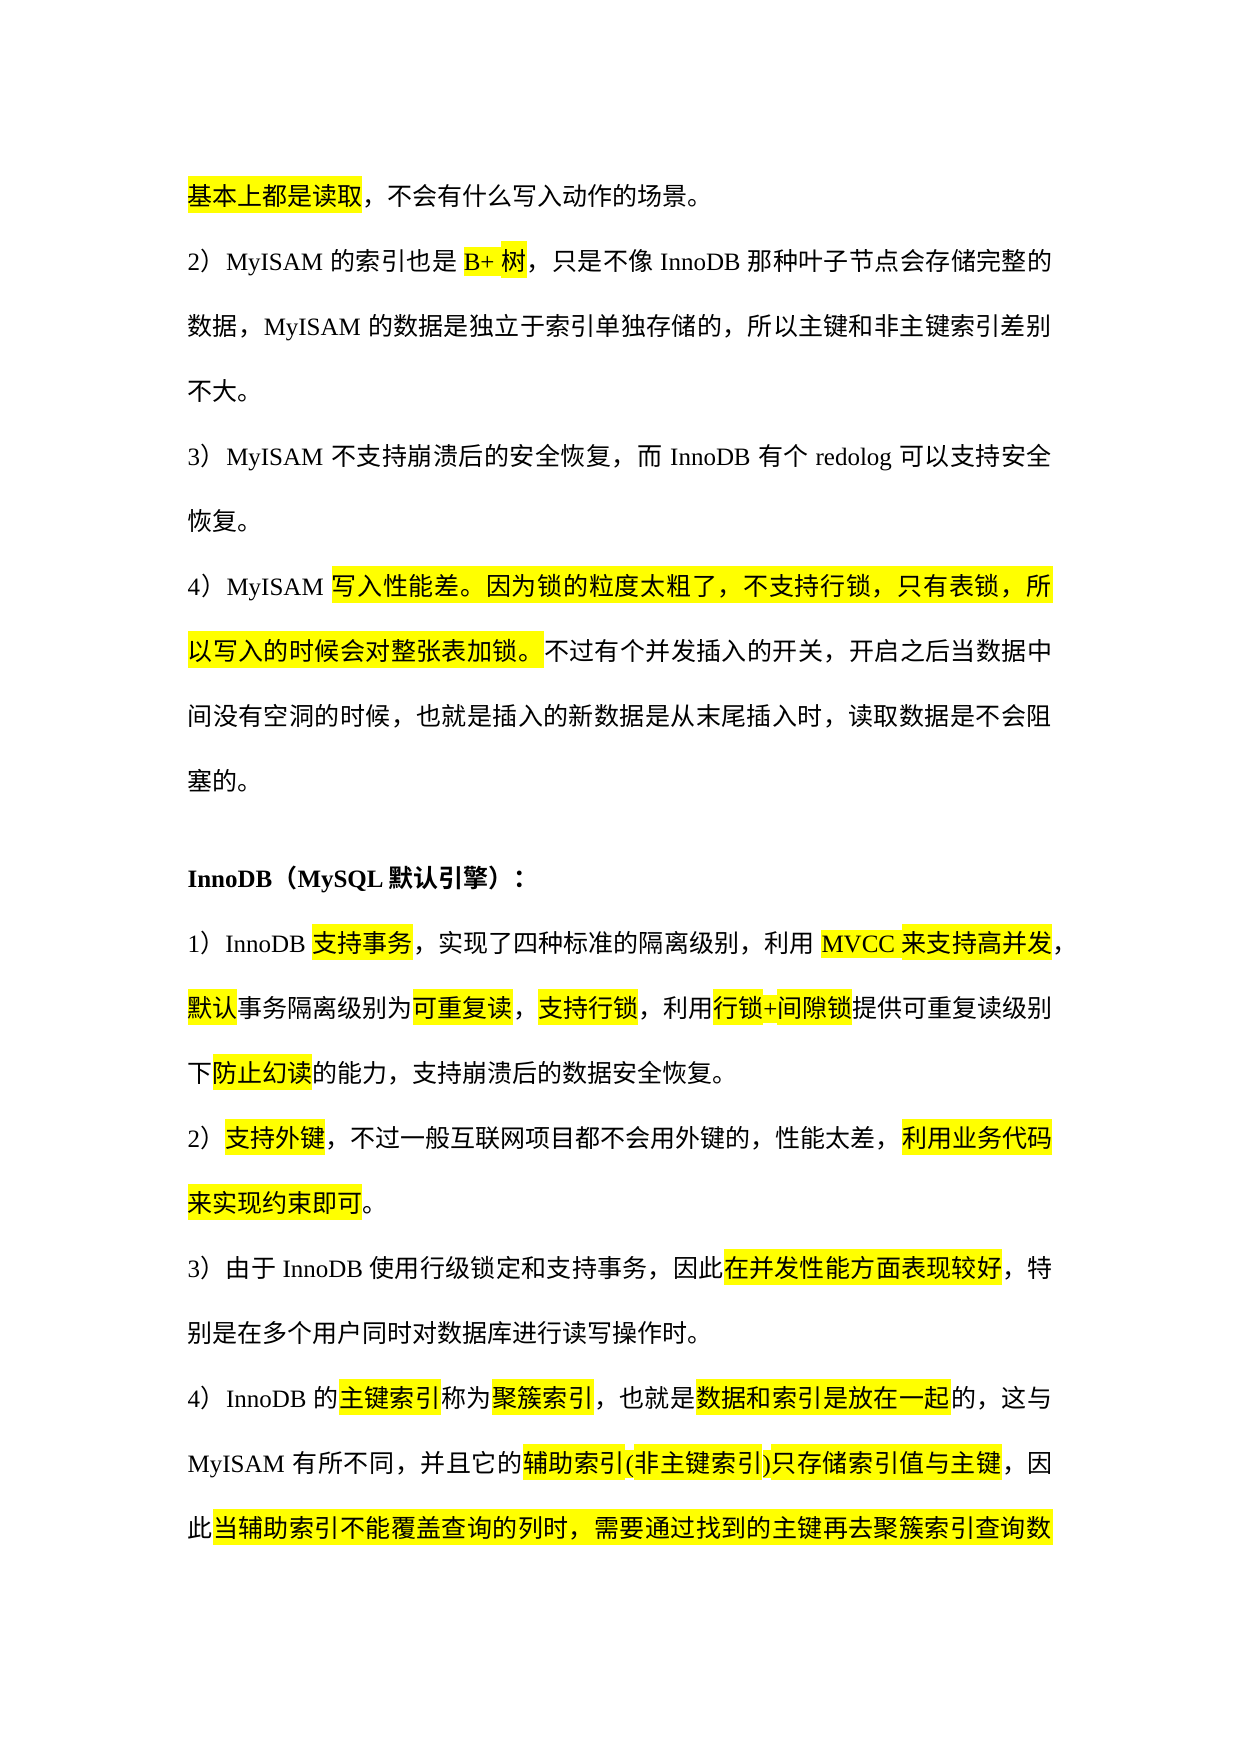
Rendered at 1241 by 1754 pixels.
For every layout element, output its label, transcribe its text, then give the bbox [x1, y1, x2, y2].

text 4）MyISAM 写入性能差。因为锁的粒度太粗了，不支持行锁，只有表锁，所以写入的时候会对整张表加锁。不过有个并发插入的开关，开启之后当数据中间没有空洞的时候，也就是插入的新数据是从末尾插入时，读取数据是不会阻塞的。 [187, 552, 1053, 812]
text 2）支持外键，不过一般互联网项目都不会用外键的，性能太差，利用业务代码来实现约束即可。 [187, 1104, 1053, 1234]
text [187, 1364, 1053, 1559]
text 3）由于 InnoDB 使用行级锁定和支持事务，因此在并发性能方面表现较好，特别是在多个用户同时对数据库进行读写操作时。 [187, 1234, 1053, 1364]
text InnoDB（MySQL 默认引擎）： [187, 844, 1053, 909]
text 3）MyISAM 不支持崩溃后的安全恢复，而 InnoDB 有个 redolog 可以支持安全恢复。 [187, 422, 1053, 552]
text 1）InnoDB 支持事务，实现了四种标准的隔离级别，利用 MVCC 来支持高并发，默认事务隔离级别为可重复读，支持行锁，利用行锁+间隙锁提供可重复读级别下防止幻读的能力，支持崩溃后的数据安全恢复。 [187, 909, 1053, 1104]
text 2）MyISAM 的索引也是 B+ 树，只是不像 InnoDB 那种叶子节点会存储完整的数据，MyISAM 的数据是独立于索引单独存储的，所以主键和非主键索引差别不大。 [187, 227, 1053, 422]
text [187, 162, 1053, 227]
